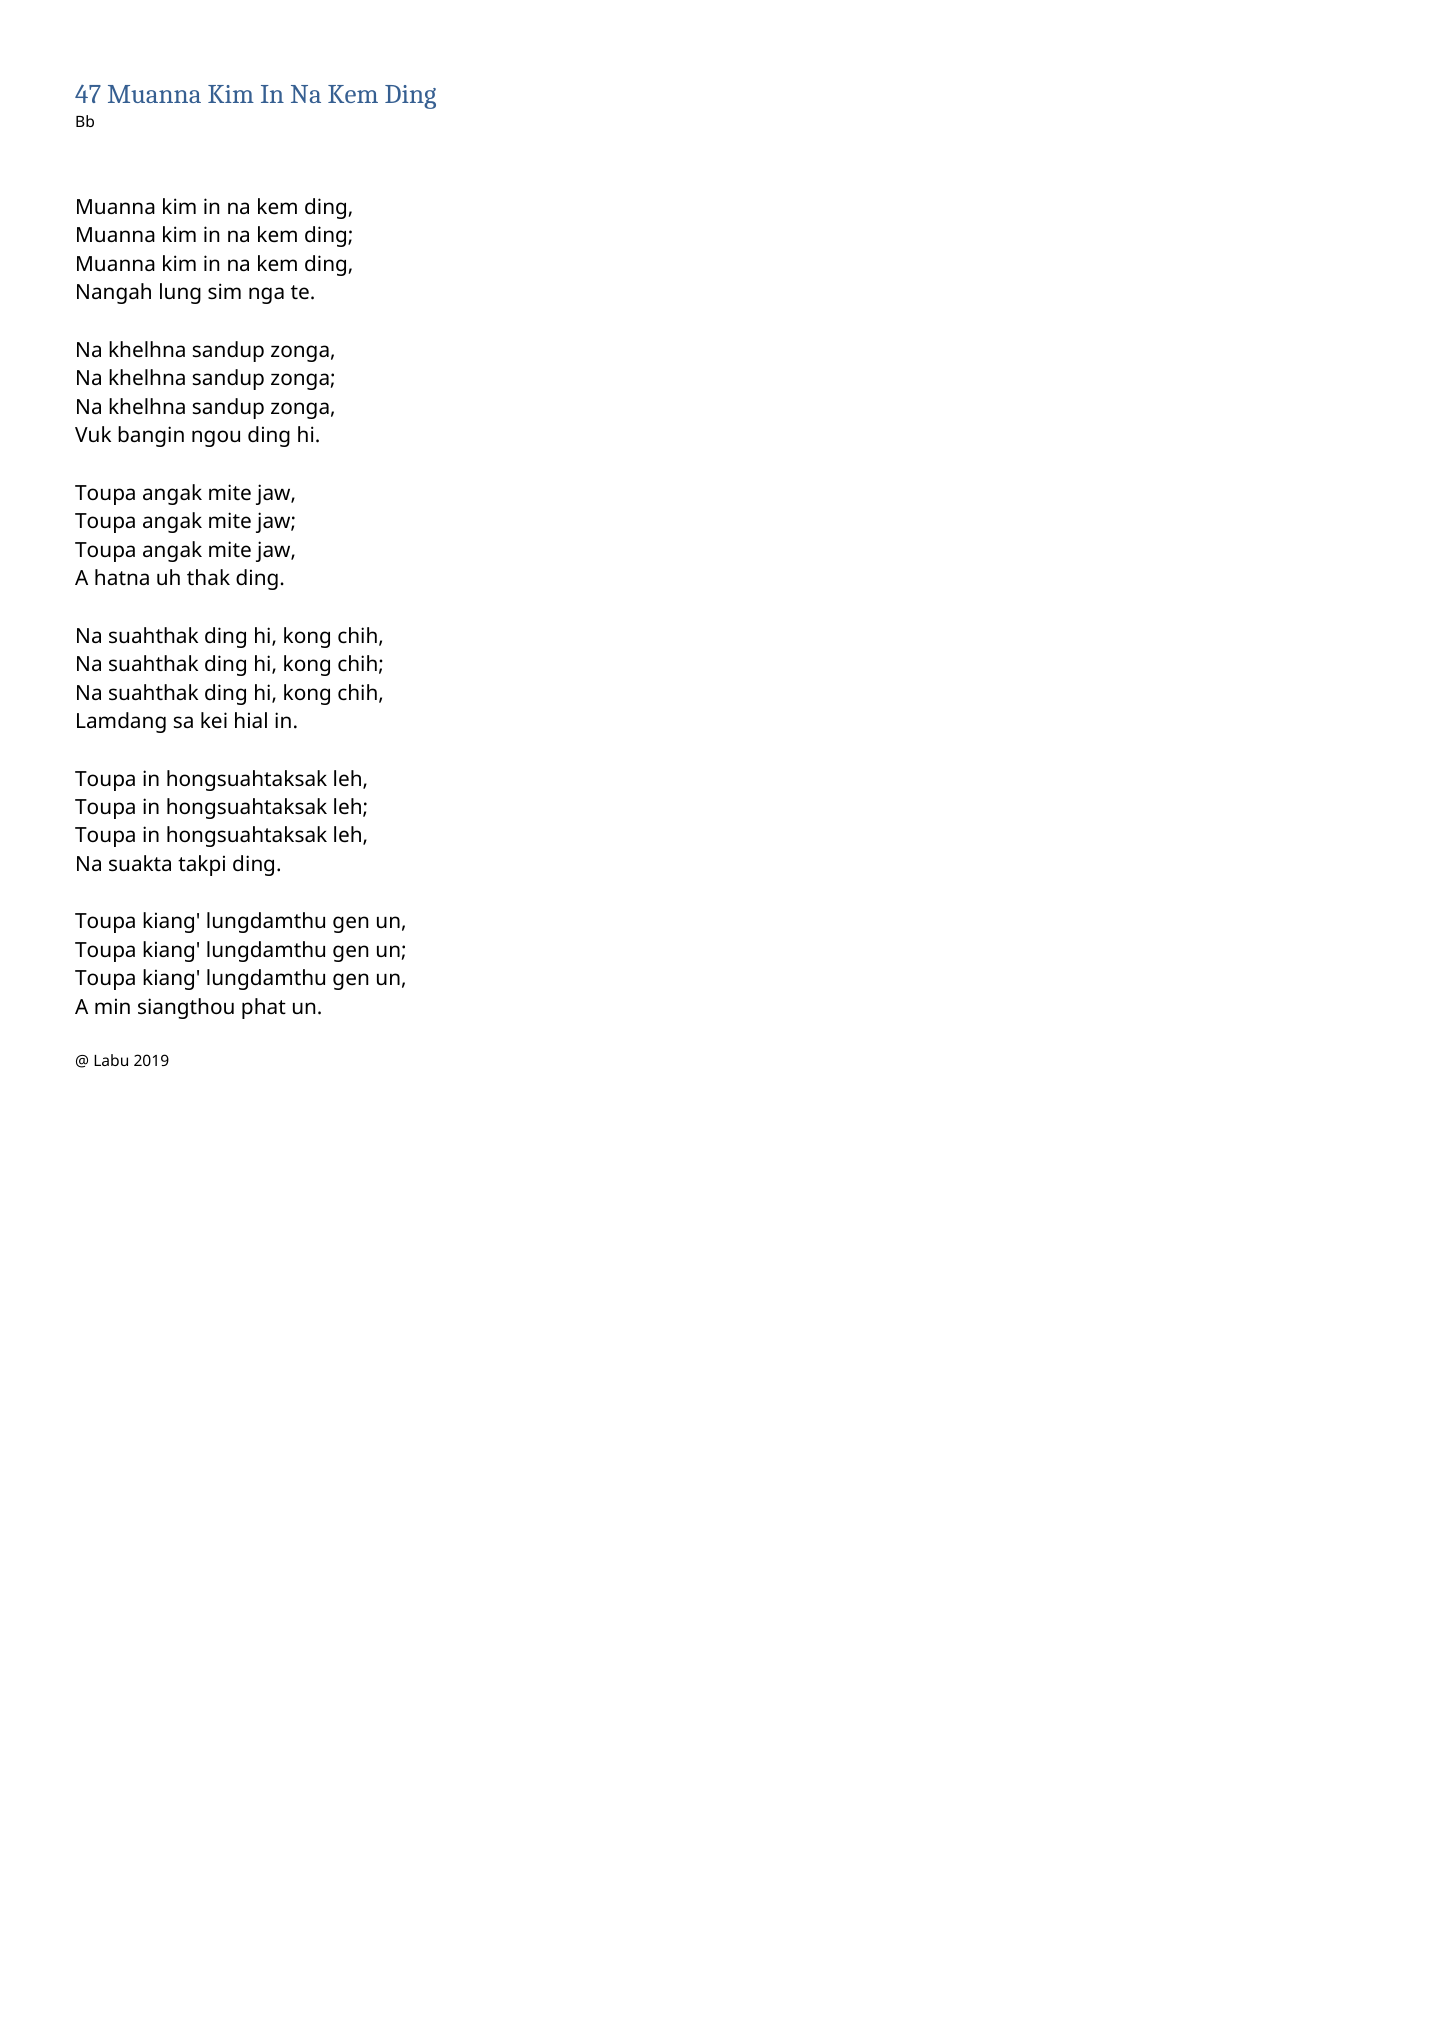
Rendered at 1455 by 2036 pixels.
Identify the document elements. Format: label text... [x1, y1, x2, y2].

text Na khelhna sandup zonga, Na khelhna sandup zonga; Na khelhna sandup zonga, Vuk bangin ngou ding hi. [75, 335, 1379, 449]
text Toupa in hongsuahtaksak leh, Toupa in hongsuahtaksak leh; Toupa in hongsuahtaksak leh, Na suakta takpi ding. [75, 764, 1379, 877]
text Na suahthak ding hi, kong chih, Na suahthak ding hi, kong chih; Na suahthak ding hi, kong chih, Lamdang sa kei hial in. [75, 621, 1379, 734]
text Toupa angak mite jaw, Toupa angak mite jaw; Toupa angak mite jaw, A hatna uh thak ding. [75, 478, 1379, 592]
text Muanna kim in na kem ding, Muanna kim in na kem ding; Muanna kim in na kem ding, Nangah lung sim nga te. [75, 192, 1379, 306]
text Toupa kiang' lungdamthu gen un, Toupa kiang' lungdamthu gen un; Toupa kiang' lungdamthu gen un, A min siangthou phat un. [75, 907, 1379, 1020]
text Bb [75, 110, 1379, 163]
text @ Labu 2019 [75, 1049, 1379, 1102]
subtitle 47 Muanna Kim In Na Kem Ding [75, 79, 1379, 110]
